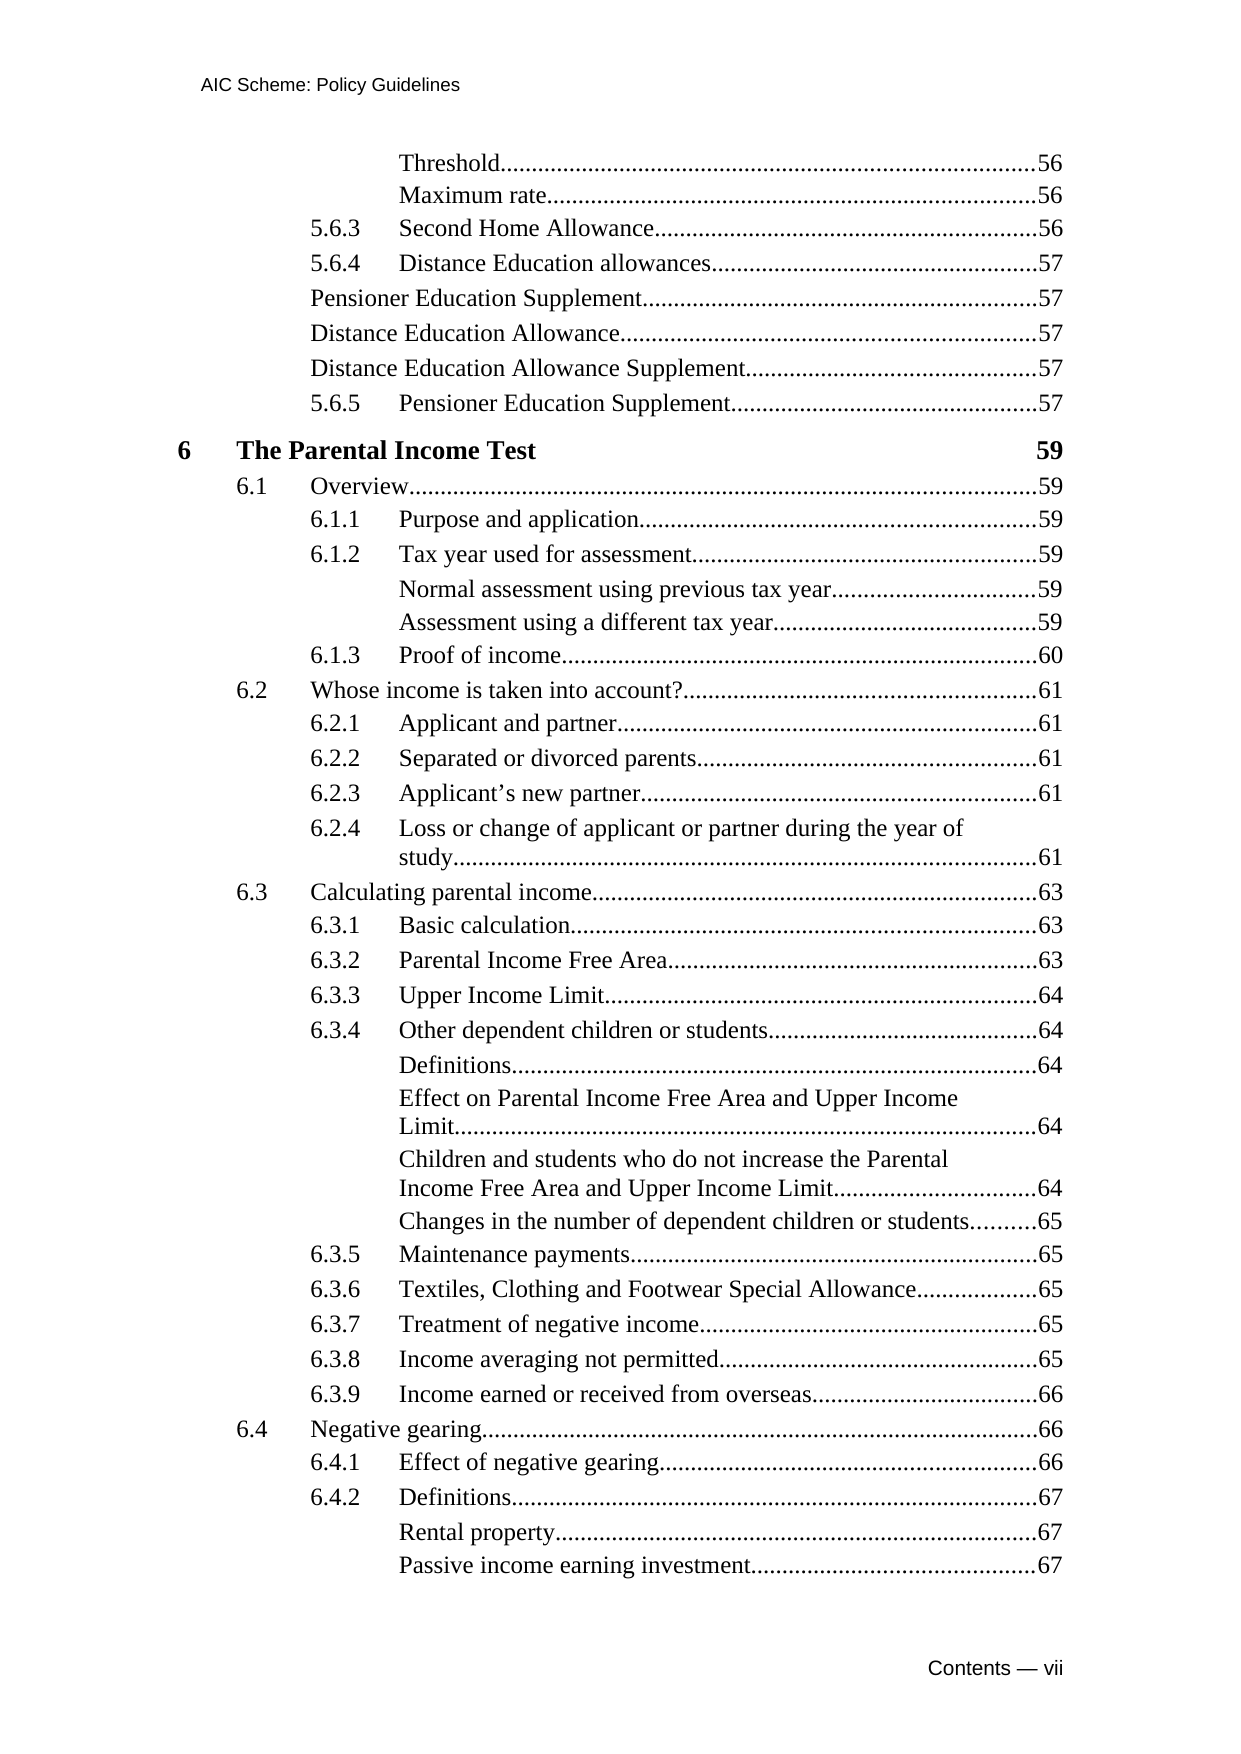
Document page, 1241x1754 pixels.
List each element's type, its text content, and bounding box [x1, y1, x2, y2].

text 6.3.5 Maintenance payments 65 [310, 1239, 988, 1268]
text Effect on Parental Income Free Area and Upper Income Limit 64 [399, 1083, 1004, 1140]
text 6.1.2 Tax year used for assessment 59 [310, 539, 988, 568]
text Normal assessment using previous tax year 59 [399, 574, 1004, 603]
text 6.3.4 Other dependent children or students 64 [310, 1015, 988, 1043]
text 6.1.3 Proof of income 60 [310, 640, 988, 669]
text 6.3.6 Textiles, Clothing and Footwear Special Allowance 65 [310, 1274, 988, 1303]
text Pensioner Education Supplement 57 [310, 283, 988, 312]
text 6.3.9 Income earned or received from overseas 66 [310, 1379, 988, 1408]
text 6.3.2 Parental Income Free Area 63 [310, 945, 988, 973]
text 6.2.2 Separated or divorced parents 61 [310, 743, 988, 772]
text Assessment using a different tax year 59 [399, 607, 1004, 636]
text 6.3.8 Income averaging not permitted 65 [310, 1344, 988, 1373]
text 5.6.4 Distance Education allowances 57 [310, 248, 988, 277]
text 6.4 Negative gearing 66 [236, 1414, 948, 1443]
text Changes in the number of dependent children or students 65 [399, 1206, 1004, 1235]
text 6.1.1 Purpose and application 59 [310, 504, 988, 533]
text 6 The Parental Income Test 59 [177, 434, 948, 465]
text 6.1 Overview 59 [236, 471, 948, 500]
text 6.3.3 Upper Income Limit 64 [310, 980, 988, 1008]
text 6.3 Calculating parental income 63 [236, 877, 948, 906]
text Distance Education Allowance Supplement 57 [310, 353, 988, 382]
text 6.2.1 Applicant and partner 61 [310, 708, 988, 737]
text Threshold 56 [399, 148, 1004, 176]
text Children and students who do not increase the Parental Income Free Area and Upper Income Limit 64 [399, 1144, 1004, 1202]
text Distance Education Allowance 57 [310, 318, 988, 347]
text 5.6.5 Pensioner Education Supplement 57 [310, 388, 988, 417]
text 6.3.1 Basic calculation 63 [310, 910, 988, 938]
text 6.2 Whose income is taken into account? 61 [236, 675, 948, 704]
text Passive income earning investment 67 [399, 1550, 1004, 1578]
text 5.6.3 Second Home Allowance 56 [310, 213, 988, 242]
text 6.3.7 Treatment of negative income 65 [310, 1309, 988, 1338]
text Maximum rate 56 [399, 181, 1004, 209]
text Definitions 64 [399, 1050, 1004, 1078]
text Rental property 67 [399, 1517, 1004, 1546]
text 6.4.1 Effect of negative gearing 66 [310, 1447, 988, 1476]
text 6.4.2 Definitions 67 [310, 1482, 988, 1511]
text 6.2.3 Applicant’s new partner 61 [310, 778, 988, 807]
text 6.2.4 Loss or change of applicant or partner during the year of study 61 [310, 813, 988, 871]
